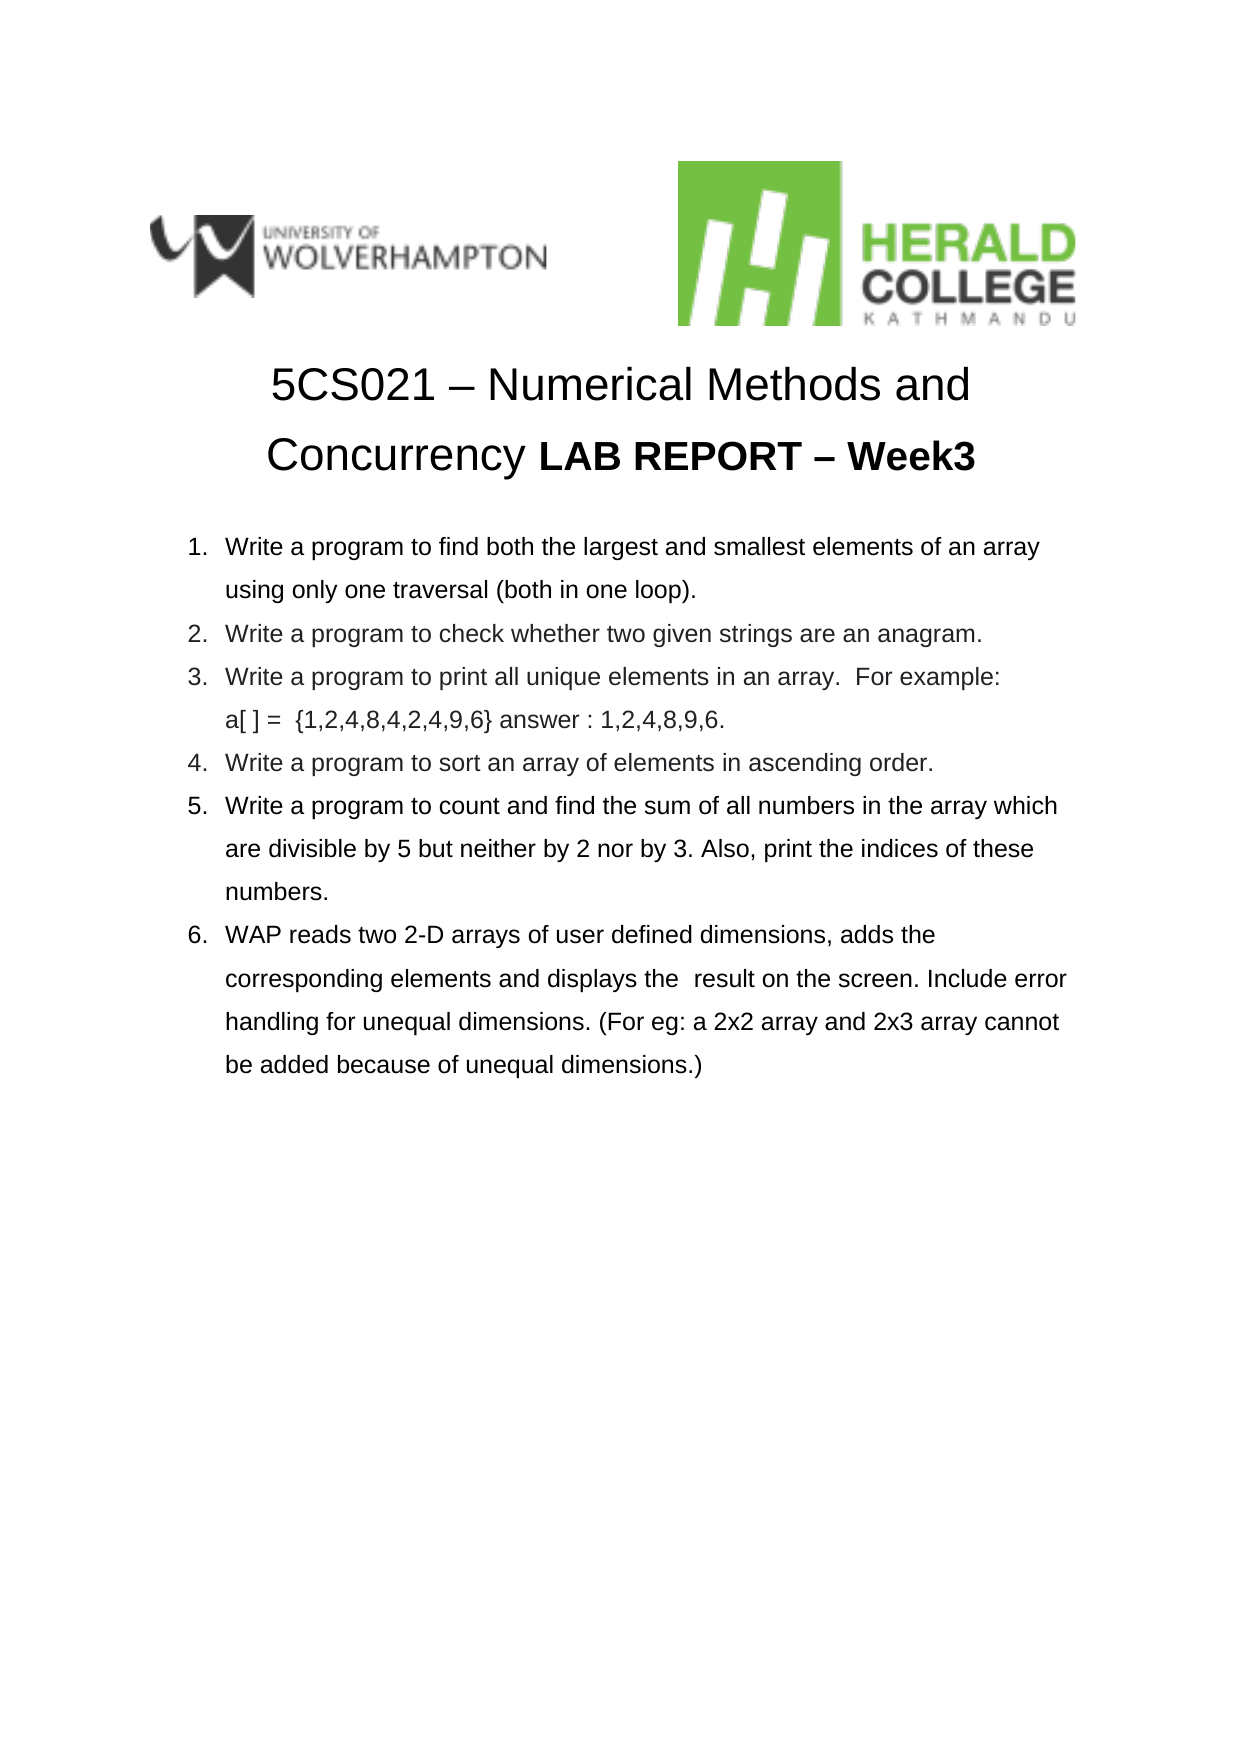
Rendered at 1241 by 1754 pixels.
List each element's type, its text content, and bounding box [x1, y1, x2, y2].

list WAP reads two 2-D arrays of user defined dimensions, adds the corresponding elements and displays the result on the screen. Include error handling for unequal dimensions. (For eg: a 2x2 array and 2x3 array cannot be added because of unequal dimensions.) [187, 920, 1068, 1078]
picture [150, 215, 547, 298]
list Write a program to sort an array of elements in ascending order. [187, 748, 1090, 777]
text 5CS021 – Numerical Methods and Concurrency LAB REPORT – Week3 [152, 358, 1090, 480]
picture [678, 161, 1076, 326]
list Write a program to check whether two given strings are an anagram. [187, 618, 1090, 647]
list Write a program to print all unique elements in an array. For example: a[ ] = {1,2,4,8,4,2,4,9,6} answer : 1,2,4,8,9,6. [187, 662, 1022, 733]
list Write a program to find both the largest and smallest elements of an array using only one traversal (both in one loop). [187, 532, 1090, 604]
list Write a program to count and find the sum of all numbers in the array which are divisible by 5 but neither by 2 nor by 3. Also, print the indices of these numbers. [187, 791, 1068, 906]
